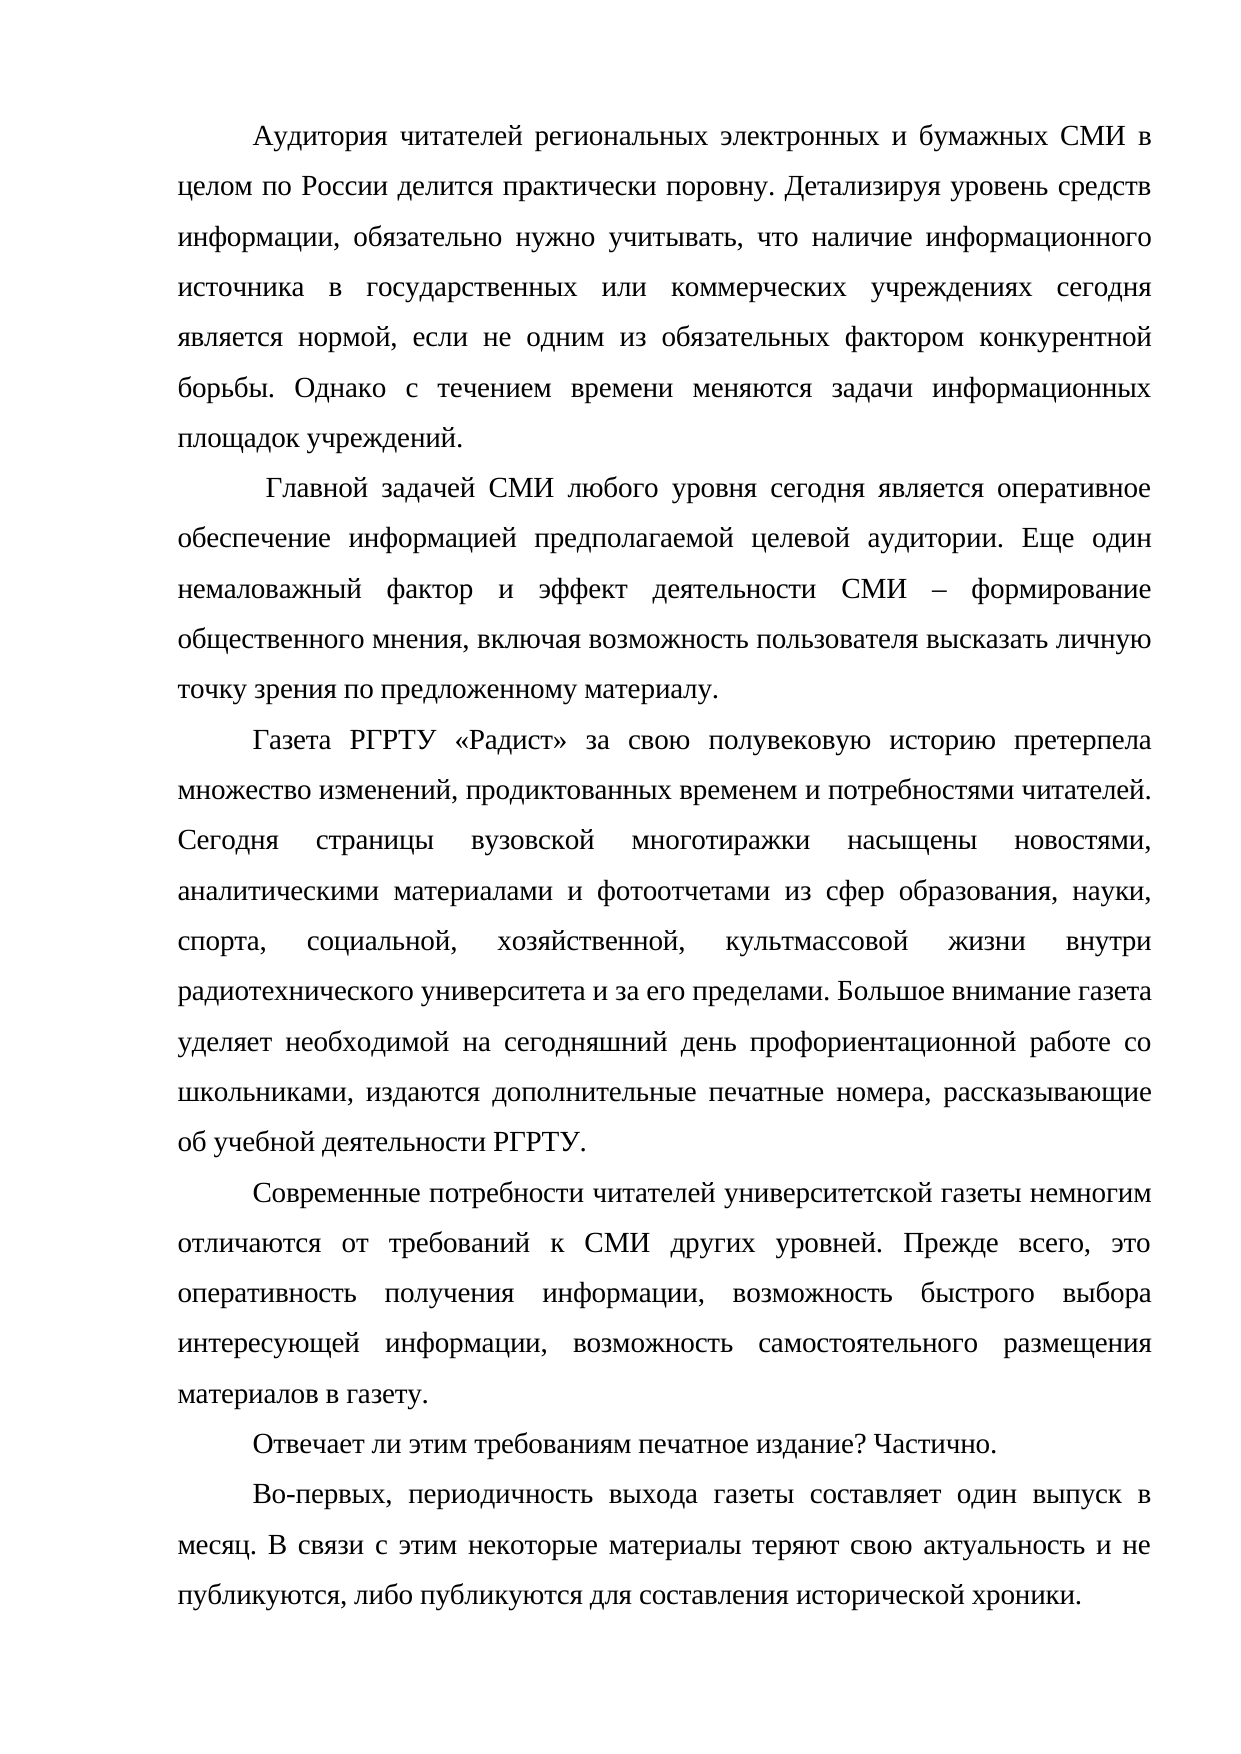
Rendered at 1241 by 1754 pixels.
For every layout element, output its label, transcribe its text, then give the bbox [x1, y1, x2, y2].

text Современные потребности читателей университетской газеты немногим отличаются от требований к СМИ других уровней. Прежде всего, это оперативность получения информации, возможность быстрого выбора интересующей информации, возможность самостоятельного размещения материалов в газету. [177, 1175, 1152, 1409]
text Главной задачей СМИ любого уровня сегодня является оперативное обеспечение информацией предполагаемой целевой аудитории. Еще один немаловажный фактор и эффект деятельности СМИ – формирование общественного мнения, включая возможность пользователя высказать личную точку зрения по предложенному материалу. [177, 470, 1152, 705]
text Отвечает ли этим требованиям печатное издание? Частично. [177, 1426, 1152, 1460]
text Аудитория читателей региональных электронных и бумажных СМИ в целом по России делится практически поровну. Детализируя уровень средств информации, обязательно нужно учитывать, что наличие информационного источника в государственных или коммерческих учреждениях сегодня является нормой, если не одним из обязательных фактором конкурентной борьбы. Однако с течением времени меняются задачи информационных площадок учреждений. [177, 118, 1152, 453]
text Газета РГРТУ «Радист» за свою полувековую историю претерпела множество изменений, продиктованных временем и потребностями читателей. Сегодня страницы вузовской многотиражки насыщены новостями, аналитическими материалами и фотоотчетами из сфер образования, науки, спорта, социальной, хозяйственной, культмассовой жизни внутри радиотехнического университета и за его пределами. Большое внимание газета уделяет необходимой на сегодняшний день профориентационной работе со школьниками, издаются дополнительные печатные номера, рассказывающие об учебной деятельности РГРТУ. [177, 722, 1152, 1158]
text Во-первых, периодичность выхода газеты составляет один выпуск в месяц. В связи с этим некоторые материалы теряют свою актуальность и не публикуются, либо публикуются для составления исторической хроники. [177, 1477, 1152, 1611]
